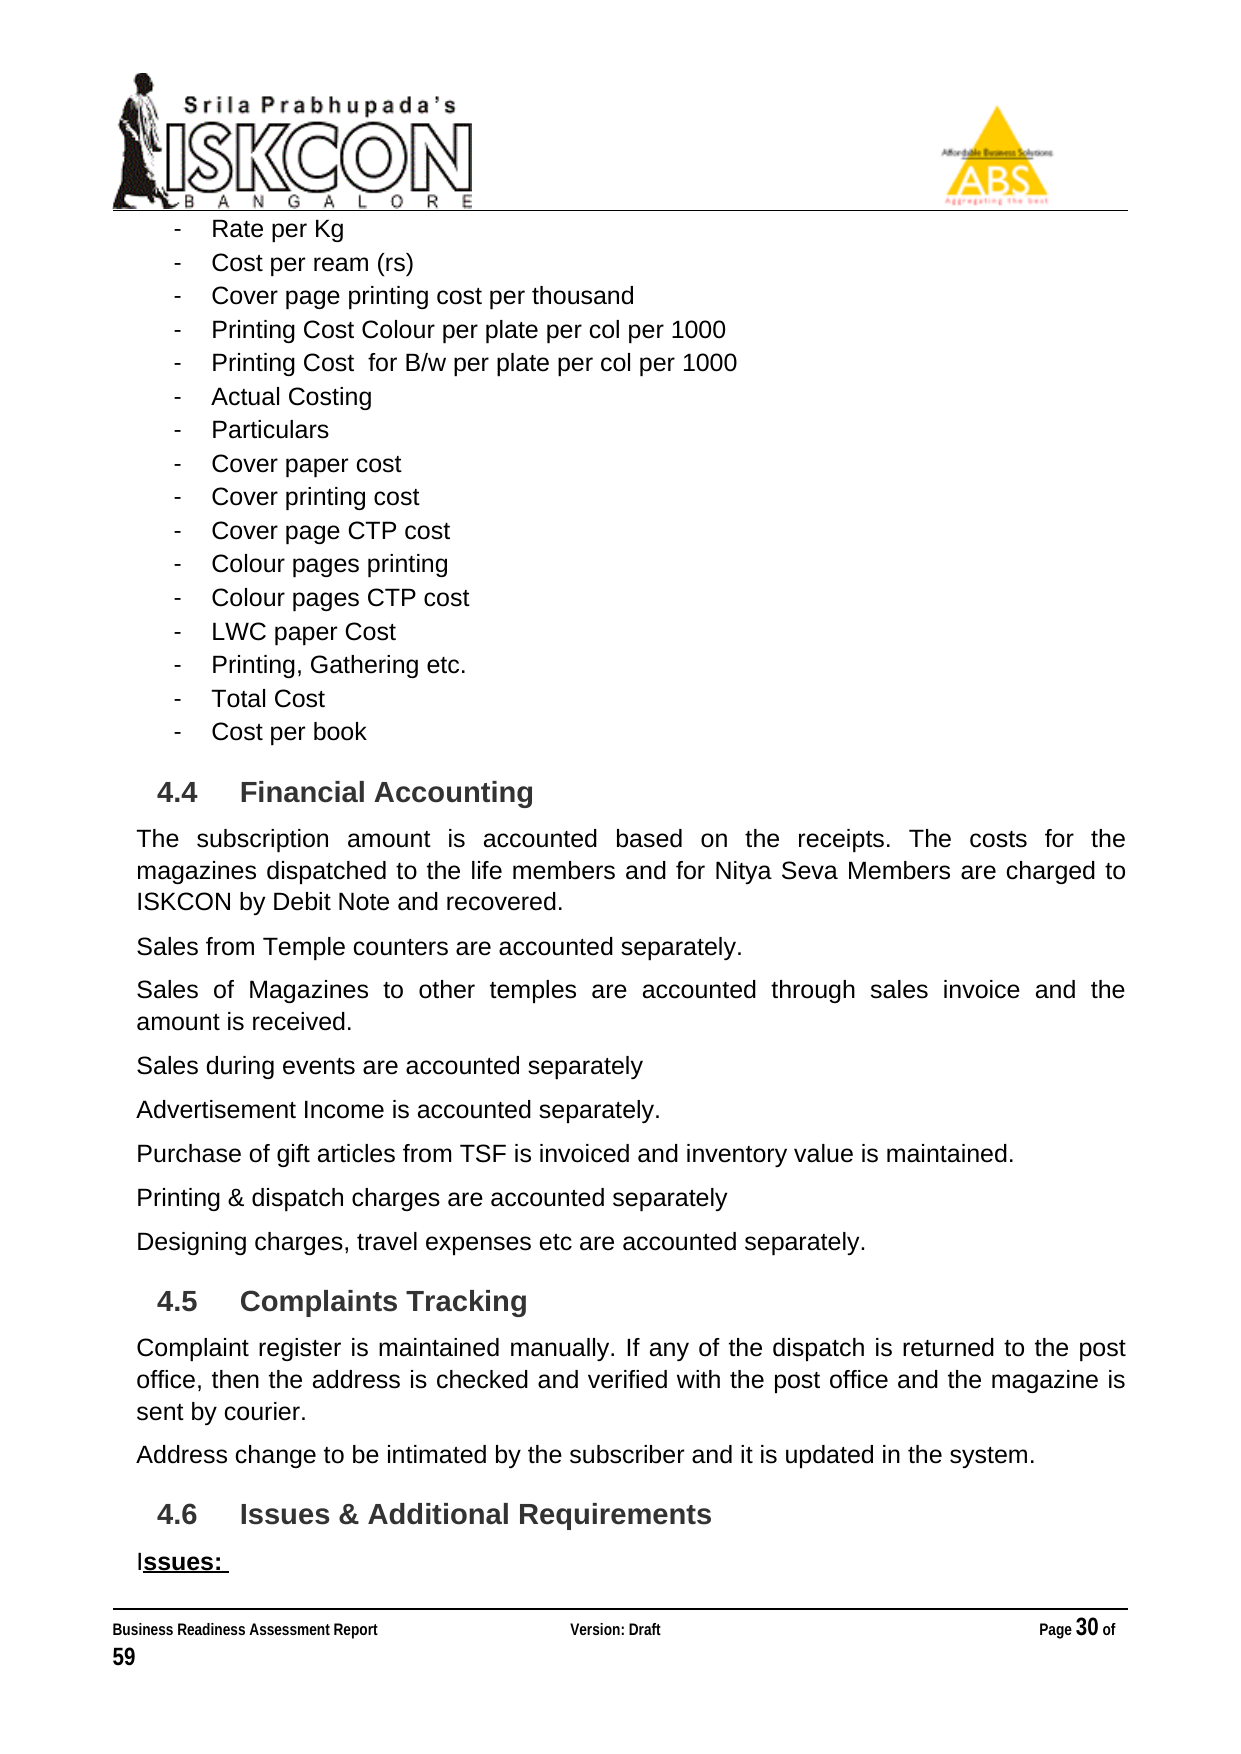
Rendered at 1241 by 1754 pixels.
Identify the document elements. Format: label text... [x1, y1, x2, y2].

text Sales from Temple counters are accounted separately. [136, 931, 1128, 960]
text Address change to be intimated by the subscriber and it is updated in the system. [136, 1441, 1128, 1469]
list Total Cost [174, 683, 1128, 713]
list Cover paper cost [174, 448, 1128, 478]
subtitle Issues & Additional Requirements [157, 1497, 1128, 1531]
list Cost per book [174, 716, 1128, 747]
list Actual Costing [174, 381, 1128, 411]
text Issues: [136, 1546, 1128, 1575]
list Colour pages printing [174, 549, 1128, 579]
picture [937, 102, 1061, 209]
subtitle Complaints Tracking [157, 1284, 1128, 1317]
text Purchase of gift articles from TSF is invoiced and inventory value is maintained. [136, 1139, 1128, 1168]
list Printing Cost Colour per plate per col per 1000 [174, 314, 1128, 344]
text Sales during events are accounted separately [136, 1051, 1128, 1080]
text The subscription amount is accounted based on the receipts. The costs for the magazines dispatched to the life members and for Nitya Seva Members are charged to ISKCON by Debit Note and recovered. [136, 824, 1128, 916]
text Complaint register is maintained manually. If any of the dispatch is returned to the post office, then the address is checked and verified with the post office and the magazine is sent by courier. [136, 1333, 1128, 1425]
list Cost per ream (rs) [174, 247, 1128, 277]
list Printing, Gathering etc. [174, 649, 1128, 680]
text Designing charges, travel expenses etc are accounted separately. [136, 1227, 1128, 1256]
list Cover page printing cost per thousand [174, 280, 1128, 311]
list Cover printing cost [174, 482, 1128, 512]
list Cover page CTP cost [174, 515, 1128, 546]
list Particulars [174, 414, 1128, 445]
text Advertisement Income is accounted separately. [136, 1095, 1128, 1124]
list Rate per Kg [174, 213, 1128, 244]
list Colour pages CTP cost [174, 582, 1128, 613]
text Printing & dispatch charges are accounted separately [136, 1183, 1128, 1212]
subtitle Financial Accounting [157, 775, 1128, 808]
picture [112, 73, 472, 209]
list LWC paper Cost [174, 616, 1128, 646]
text Sales of Magazines to other temples are accounted through sales invoice and the amount is received. [136, 976, 1128, 1036]
list Printing Cost for B/w per plate per col per 1000 [174, 347, 1128, 378]
